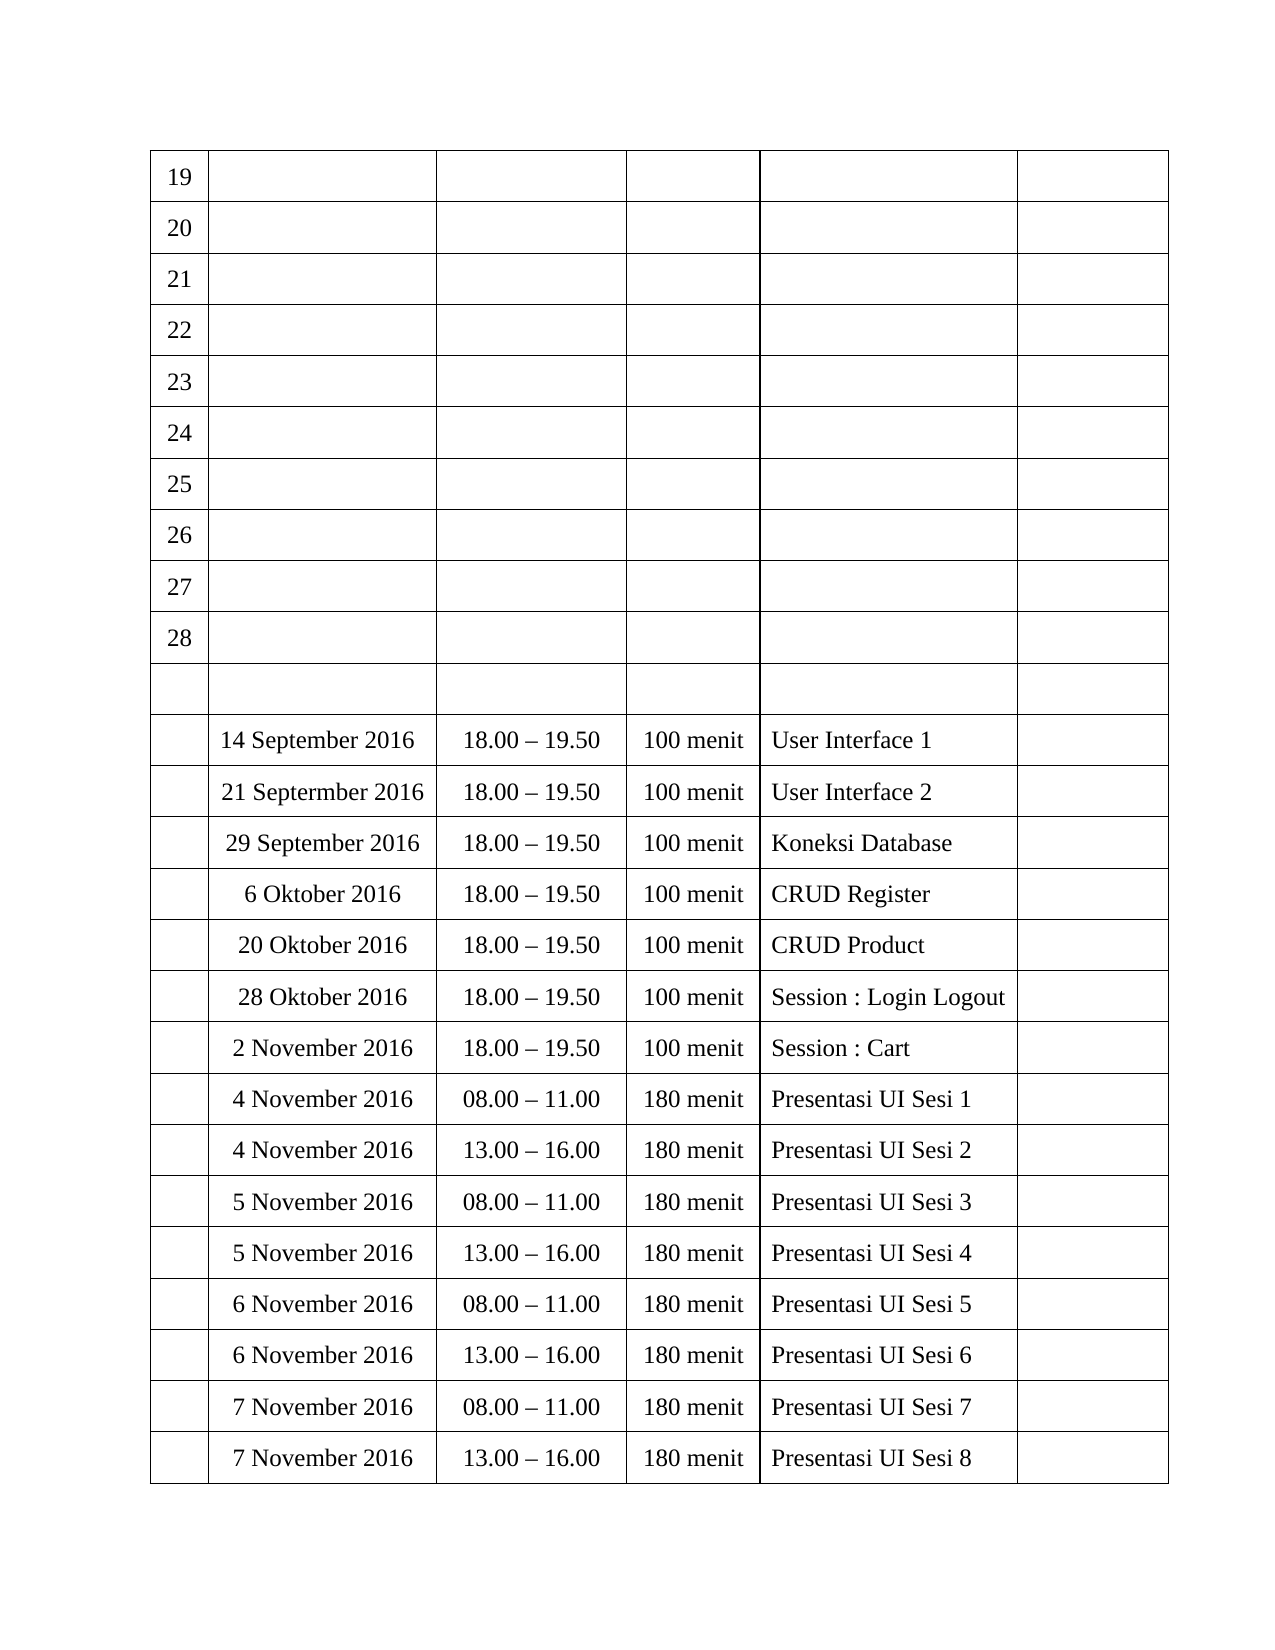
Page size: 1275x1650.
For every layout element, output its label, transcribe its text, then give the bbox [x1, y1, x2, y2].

table_cell 180 menit [627, 1227, 759, 1277]
table_cell 08.00 – 11.00 [437, 1279, 626, 1329]
table_cell 13.00 – 16.00 [437, 1330, 626, 1380]
table_cell 180 menit [627, 1074, 759, 1124]
table_cell [437, 202, 626, 252]
table_cell 18.00 – 19.50 [437, 1022, 626, 1072]
table_cell [437, 459, 626, 509]
table_cell 180 menit [627, 1125, 759, 1175]
table_cell [209, 561, 436, 611]
table_cell Presentasi UI Sesi 8 [761, 1432, 1017, 1482]
table_cell [1018, 1022, 1168, 1072]
table_cell [1018, 407, 1168, 457]
table_cell Presentasi UI Sesi 1 [761, 1074, 1017, 1124]
table_cell [151, 1227, 208, 1277]
table_cell [761, 254, 1017, 304]
table_cell 13.00 – 16.00 [437, 1432, 626, 1482]
table_cell Presentasi UI Sesi 7 [761, 1381, 1017, 1431]
table_cell [1018, 1074, 1168, 1124]
table_cell [209, 305, 436, 355]
table_cell CRUD Product [761, 920, 1017, 970]
table_cell [627, 407, 759, 457]
table_cell [627, 254, 759, 304]
table_cell [1018, 202, 1168, 252]
table_cell 180 menit [627, 1330, 759, 1380]
table_cell 23 [151, 356, 208, 406]
table_cell [627, 459, 759, 509]
table_cell [1018, 305, 1168, 355]
table_cell [209, 459, 436, 509]
table_cell 21 [151, 254, 208, 304]
table_cell [1018, 356, 1168, 406]
table_cell [761, 356, 1017, 406]
table_cell 27 [151, 561, 208, 611]
table_cell Presentasi UI Sesi 6 [761, 1330, 1017, 1380]
table_cell [1018, 1381, 1168, 1431]
table_cell [1018, 664, 1168, 714]
table_cell 5 November 2016 [209, 1176, 436, 1226]
table_cell Presentasi UI Sesi 3 [761, 1176, 1017, 1226]
table_cell [1018, 1227, 1168, 1277]
table_cell [1018, 715, 1168, 765]
table_cell Presentasi UI Sesi 2 [761, 1125, 1017, 1175]
table_cell [209, 202, 436, 252]
table_cell [627, 305, 759, 355]
table_cell [437, 151, 626, 201]
table_cell 4 November 2016 [209, 1125, 436, 1175]
table_cell [1018, 766, 1168, 816]
table_cell 4 November 2016 [209, 1074, 436, 1124]
table_cell [151, 1381, 208, 1431]
table_cell [1018, 151, 1168, 201]
table_cell 2 November 2016 [209, 1022, 436, 1072]
table_cell [151, 1022, 208, 1072]
table_cell [1018, 1176, 1168, 1226]
table_cell 6 November 2016 [209, 1330, 436, 1380]
table_cell 180 menit [627, 1432, 759, 1482]
table_cell 18.00 – 19.50 [437, 715, 626, 765]
table_cell 13.00 – 16.00 [437, 1227, 626, 1277]
table_cell [151, 971, 208, 1021]
table_cell [151, 1330, 208, 1380]
table_cell CRUD Register [761, 869, 1017, 919]
table_cell [151, 920, 208, 970]
table_cell [437, 407, 626, 457]
table_cell [761, 151, 1017, 201]
table_cell [1018, 510, 1168, 560]
table_cell [1018, 1279, 1168, 1329]
table_cell [437, 254, 626, 304]
table_cell 18.00 – 19.50 [437, 817, 626, 867]
table_cell [761, 305, 1017, 355]
table_cell User Interface 2 [761, 766, 1017, 816]
table_cell [151, 1125, 208, 1175]
table_cell [209, 664, 436, 714]
table_cell [151, 766, 208, 816]
table_cell 21 Septermber 2016 [209, 766, 436, 816]
table_cell 5 November 2016 [209, 1227, 436, 1277]
table_cell 08.00 – 11.00 [437, 1381, 626, 1431]
table_cell [437, 305, 626, 355]
table_cell [437, 664, 626, 714]
table_cell 14 September 2016 [209, 715, 436, 765]
table_cell [437, 612, 626, 662]
table_cell [761, 407, 1017, 457]
table_cell [151, 715, 208, 765]
table_cell [761, 510, 1017, 560]
table_cell 100 menit [627, 715, 759, 765]
table_cell 26 [151, 510, 208, 560]
table_cell 29 September 2016 [209, 817, 436, 867]
table_cell 6 Oktober 2016 [209, 869, 436, 919]
table_cell Presentasi UI Sesi 4 [761, 1227, 1017, 1277]
table_cell [209, 612, 436, 662]
table_cell [437, 561, 626, 611]
table_cell 7 November 2016 [209, 1381, 436, 1431]
table_cell [627, 510, 759, 560]
table_cell [437, 356, 626, 406]
table_cell [627, 612, 759, 662]
table_cell 28 Oktober 2016 [209, 971, 436, 1021]
table_cell [151, 1432, 208, 1482]
table_cell [761, 612, 1017, 662]
table_cell [437, 510, 626, 560]
table_cell [209, 254, 436, 304]
table_cell [209, 510, 436, 560]
table_cell 18.00 – 19.50 [437, 869, 626, 919]
table_cell Koneksi Database [761, 817, 1017, 867]
table_cell 22 [151, 305, 208, 355]
table_cell 08.00 – 11.00 [437, 1074, 626, 1124]
table_cell [627, 151, 759, 201]
table_cell 100 menit [627, 971, 759, 1021]
table_cell [209, 407, 436, 457]
table_cell 100 menit [627, 920, 759, 970]
table_cell [1018, 254, 1168, 304]
table_cell 100 menit [627, 1022, 759, 1072]
table_cell [1018, 1125, 1168, 1175]
table_cell [1018, 1432, 1168, 1482]
table_cell 24 [151, 407, 208, 457]
table_cell 180 menit [627, 1176, 759, 1226]
table_cell [761, 459, 1017, 509]
table_cell 13.00 – 16.00 [437, 1125, 626, 1175]
table_cell [627, 664, 759, 714]
table_cell [761, 202, 1017, 252]
table_cell 08.00 – 11.00 [437, 1176, 626, 1226]
table_cell [627, 561, 759, 611]
table_cell Session : Login Logout [761, 971, 1017, 1021]
table_cell 25 [151, 459, 208, 509]
table_cell [151, 1279, 208, 1329]
table_cell [151, 869, 208, 919]
table_cell [1018, 971, 1168, 1021]
table_cell [1018, 920, 1168, 970]
table_cell [627, 356, 759, 406]
table_cell [1018, 817, 1168, 867]
table_cell 7 November 2016 [209, 1432, 436, 1482]
table_cell [627, 202, 759, 252]
table_cell 19 [151, 151, 208, 201]
table_cell [209, 356, 436, 406]
table_cell [1018, 459, 1168, 509]
table_cell [1018, 869, 1168, 919]
table_cell [1018, 561, 1168, 611]
table_cell 100 menit [627, 869, 759, 919]
table_cell 180 menit [627, 1381, 759, 1431]
table_cell [1018, 1330, 1168, 1380]
table_cell 20 [151, 202, 208, 252]
table_cell 18.00 – 19.50 [437, 920, 626, 970]
table_cell 6 November 2016 [209, 1279, 436, 1329]
table_cell [761, 561, 1017, 611]
table_cell 20 Oktober 2016 [209, 920, 436, 970]
table_cell [151, 1074, 208, 1124]
table_cell Session : Cart [761, 1022, 1017, 1072]
table_cell 100 menit [627, 817, 759, 867]
table_cell 28 [151, 612, 208, 662]
table_cell [761, 664, 1017, 714]
table_cell [1018, 612, 1168, 662]
table_cell [151, 817, 208, 867]
table_cell 180 menit [627, 1279, 759, 1329]
table_cell 100 menit [627, 766, 759, 816]
table_cell 18.00 – 19.50 [437, 971, 626, 1021]
table_cell [151, 664, 208, 714]
table_cell User Interface 1 [761, 715, 1017, 765]
table_cell Presentasi UI Sesi 5 [761, 1279, 1017, 1329]
table_cell 18.00 – 19.50 [437, 766, 626, 816]
table_cell [151, 1176, 208, 1226]
table_cell [209, 151, 436, 201]
